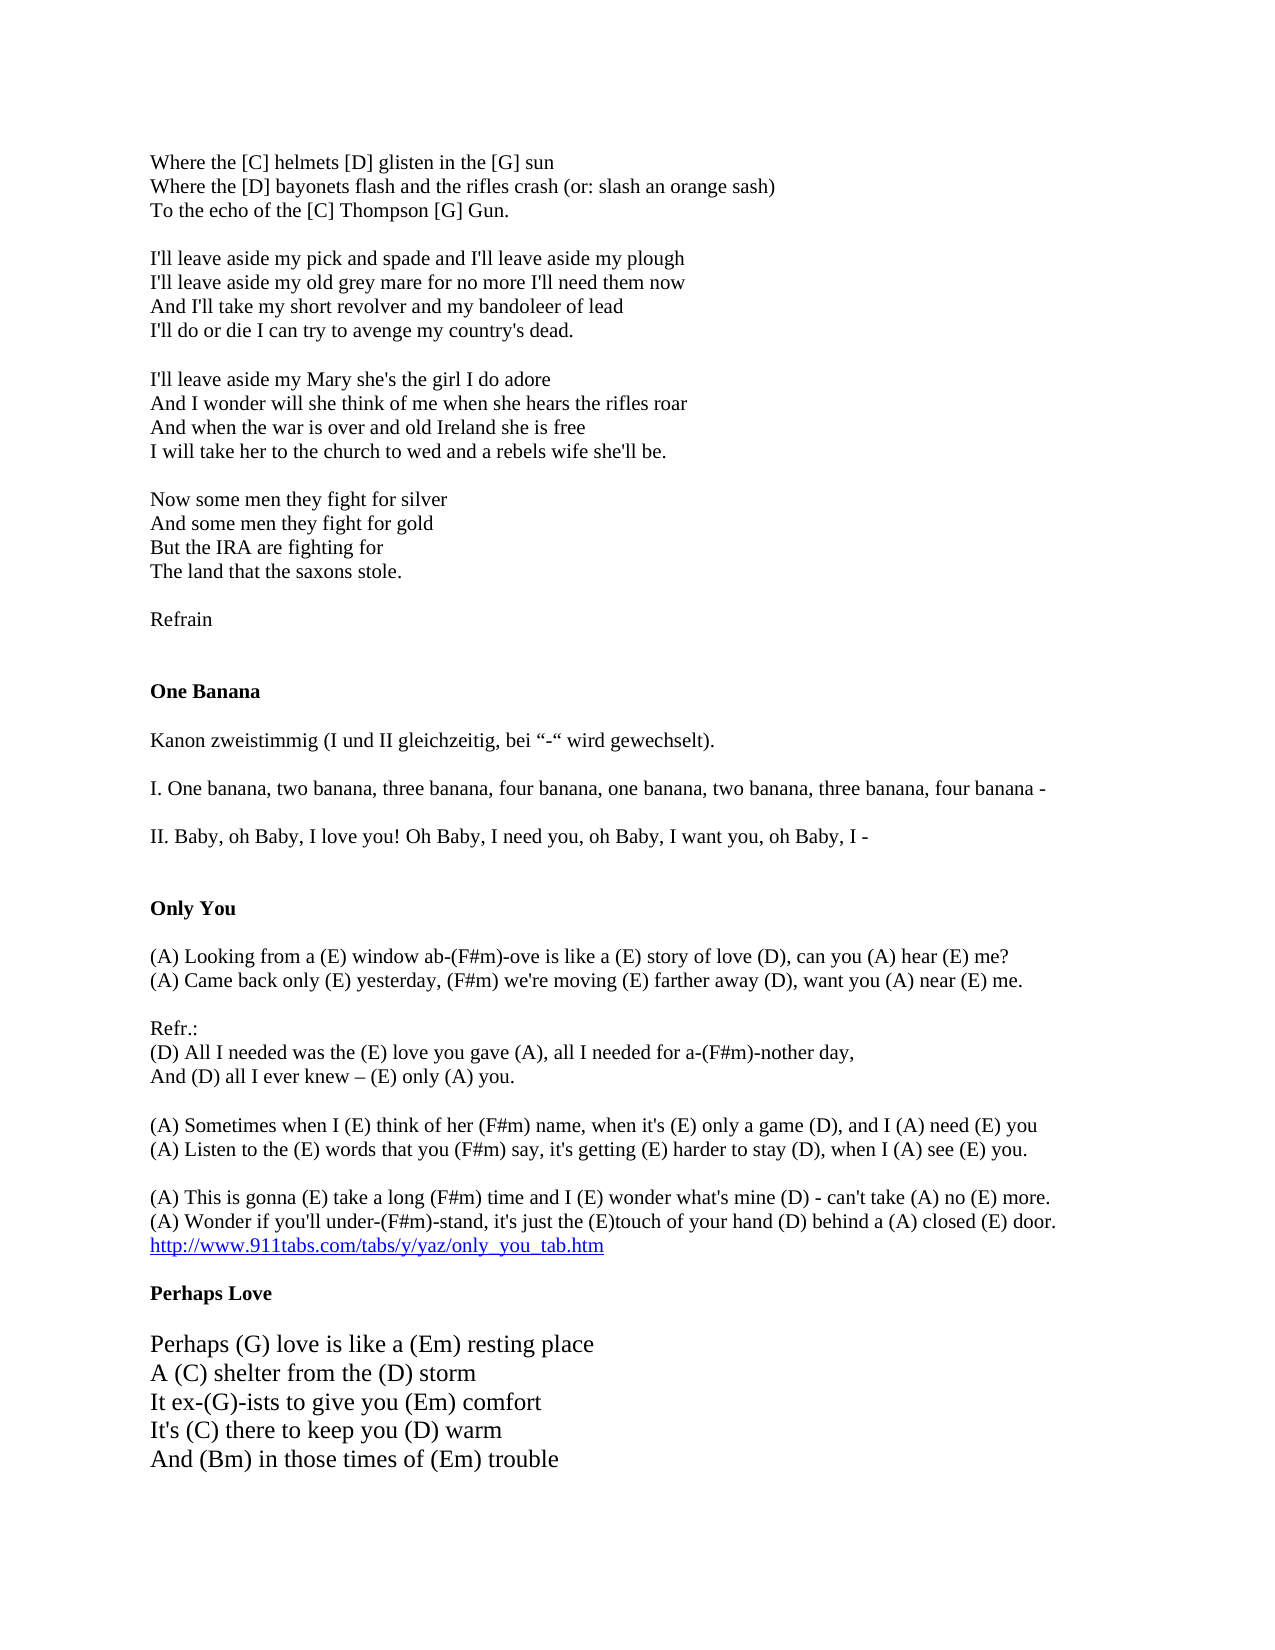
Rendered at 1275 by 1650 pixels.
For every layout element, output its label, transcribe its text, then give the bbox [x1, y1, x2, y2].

text Perhaps Love [150, 1281, 1125, 1305]
text Now some men they fight for silver [150, 487, 1125, 511]
text (A) Wonder if you'll under-(F#m)-stand, it's just the (E)touch of your hand (D) behind a (A) closed (E) door. [150, 1209, 1125, 1233]
text And (Bm) in those times of (Em) trouble [150, 1444, 1125, 1473]
text Refr.: [150, 1016, 1125, 1040]
text (A) Sometimes when I (E) think of her (F#m) name, when it's (E) only a game (D), and I (A) need (E) you [150, 1112, 1125, 1137]
text It's (C) there to keep you (D) warm [150, 1415, 1125, 1444]
text Kanon zweistimmig (I und II gleichzeitig, bei “-“ wird gewechselt). [150, 727, 1125, 752]
text The land that the saxons stole. [150, 559, 1125, 583]
text (D) All I needed was the (E) love you gave (A), all I needed for a-(F#m)-nother day, [150, 1040, 1125, 1064]
text Where the [D] bayonets flash and the rifles crash (or: slash an orange sash) [150, 174, 1125, 198]
text http://www.911tabs.com/tabs/y/yaz/only_you_tab.htm [150, 1233, 1125, 1257]
text (A) This is gonna (E) take a long (F#m) time and I (E) wonder what's mine (D) - can't take (A) no (E) more. [150, 1185, 1125, 1209]
text I'll leave aside my old grey mare for no more I'll need them now [150, 270, 1125, 294]
text (A) Listen to the (E) words that you (F#m) say, it's getting (E) harder to stay (D), when I (A) see (E) you. [150, 1137, 1125, 1161]
text Only You [150, 896, 1125, 920]
text Where the [C] helmets [D] glisten in the [G] sun [150, 150, 1125, 174]
text And (D) all I ever knew – (E) only (A) you. [150, 1064, 1125, 1088]
text I'll leave aside my pick and spade and I'll leave aside my plough [150, 246, 1125, 270]
text (A) Came back only (E) yesterday, (F#m) we're moving (E) farther away (D), want you (A) near (E) me. [150, 968, 1125, 992]
text I will take her to the church to wed and a rebels wife she'll be. [150, 439, 1125, 463]
text (A) Looking from a (E) window ab-(F#m)-ove is like a (E) story of love (D), can you (A) hear (E) me? [150, 944, 1125, 968]
text Refrain [150, 607, 1125, 631]
text I. One banana, two banana, three banana, four banana, one banana, two banana, three banana, four banana - [150, 776, 1125, 800]
text It ex-(G)-ists to give you (Em) comfort [150, 1387, 1125, 1415]
text And I'll take my short revolver and my bandoleer of lead [150, 294, 1125, 318]
text And when the war is over and old Ireland she is free [150, 415, 1125, 439]
text And some men they fight for gold [150, 511, 1125, 535]
text But the IRA are fighting for [150, 535, 1125, 559]
text Perhaps (G) love is like a (Em) resting place [150, 1329, 1125, 1358]
text One Banana [150, 679, 1125, 703]
text To the echo of the [C] Thompson [G] Gun. [150, 198, 1125, 222]
text I'll leave aside my Mary she's the girl I do adore [150, 367, 1125, 391]
text And I wonder will she think of me when she hears the rifles roar [150, 391, 1125, 415]
text A (C) shelter from the (D) storm [150, 1358, 1125, 1387]
text I'll do or die I can try to avenge my country's dead. [150, 318, 1125, 342]
text II. Baby, oh Baby, I love you! Oh Baby, I need you, oh Baby, I want you, oh Baby, I - [150, 824, 1125, 848]
